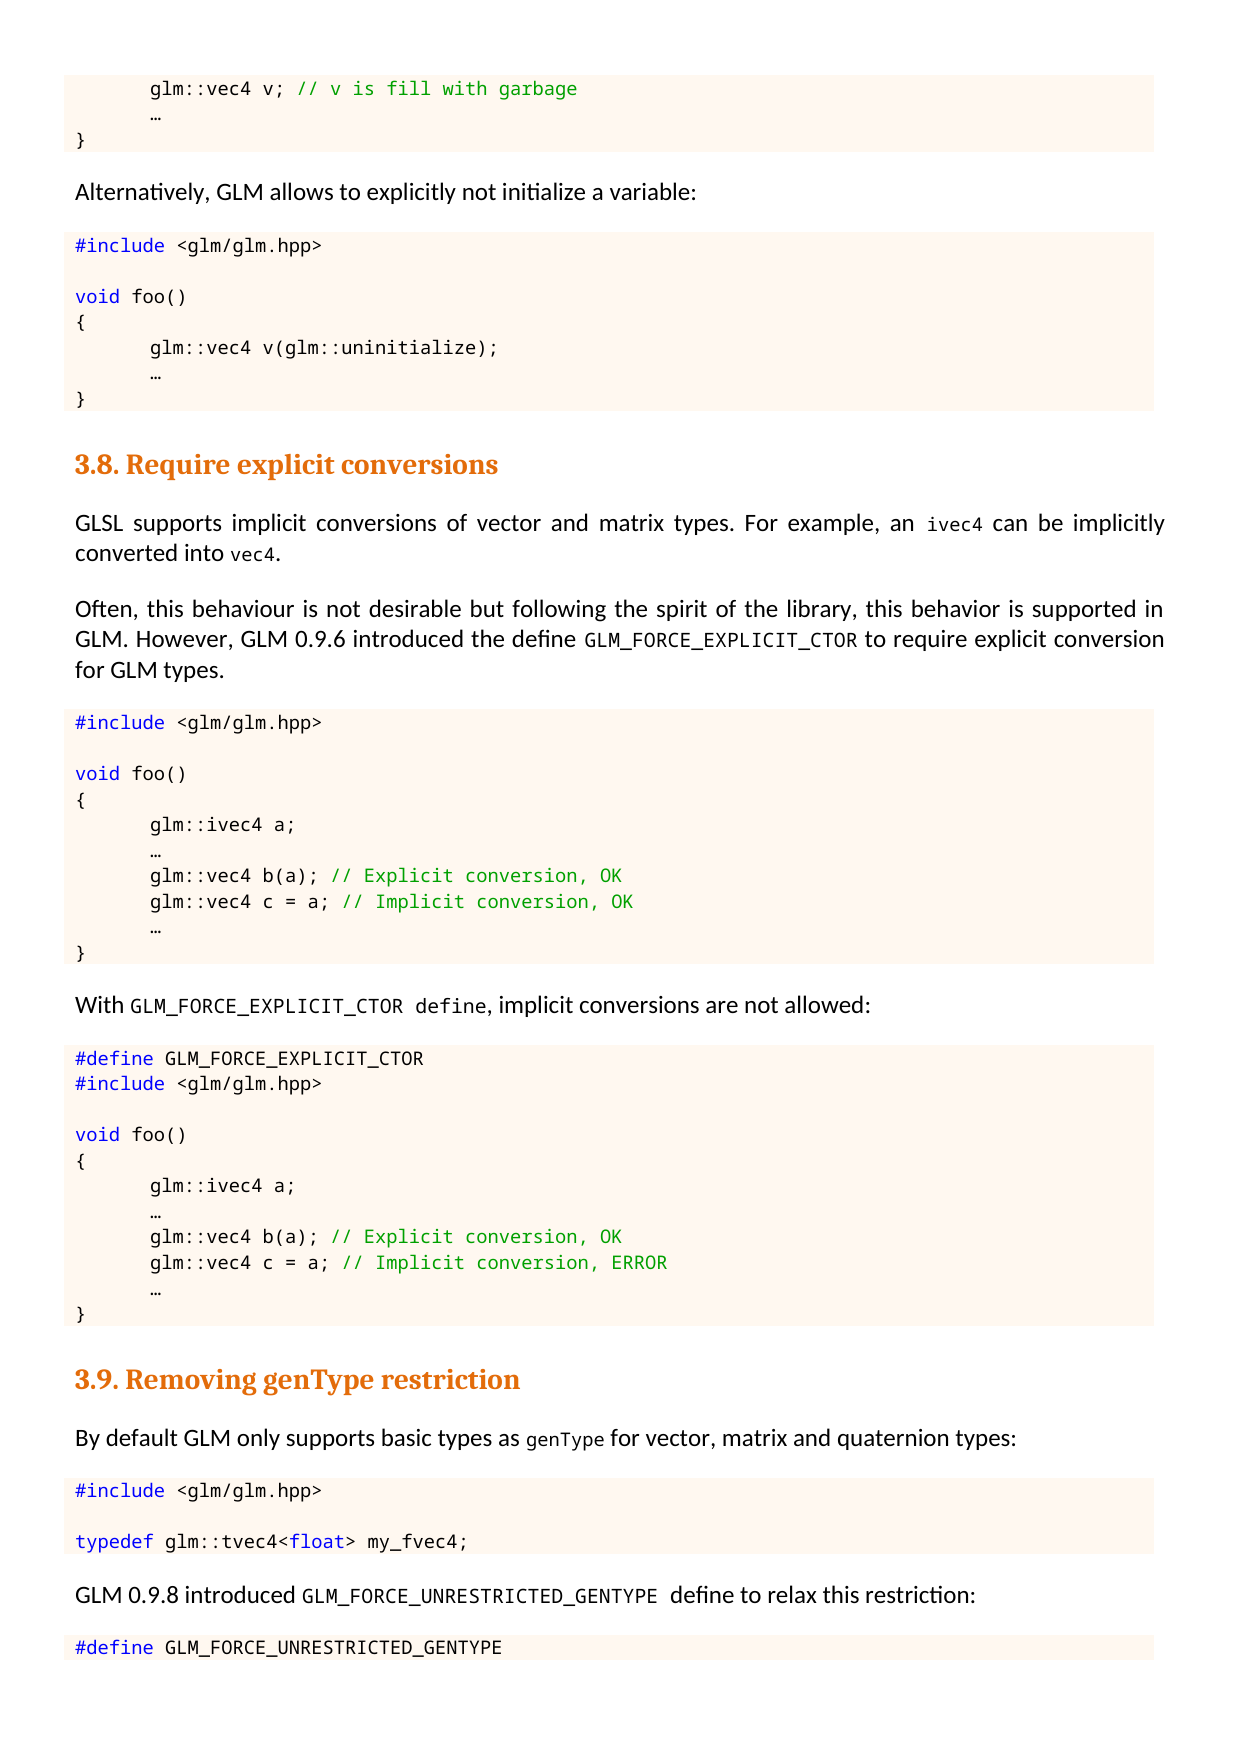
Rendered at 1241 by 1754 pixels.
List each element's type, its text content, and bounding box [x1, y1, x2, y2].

subtitle 3.8. Require explicit conversions [75, 448, 1165, 482]
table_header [64, 75, 1154, 152]
text Often, this behaviour is not desirable but following the spirit of the library, this behavior is supported in GLM. However, GLM 0.9.6 introduced the define GLM_FORCE_EXPLICIT_CTOR to require explicit conversion for GLM types. [75, 593, 1165, 684]
text Alternatively, GLM allows to explicitly not initialize a variable: [75, 177, 1165, 207]
table_header #include <glm/glm.hpp> void foo() { glm::vec4 v(glm::uninitialize); … } [64, 232, 1154, 411]
text With GLM_FORCE_EXPLICIT_CTOR define, implicit conversions are not allowed: [75, 989, 1165, 1020]
table_header #include <glm/glm.hpp> void foo() { glm::ivec4 a; … glm::vec4 b(a); // Explicit conversion, OK glm::vec4 c = a; // Implicit conversion, OK … } [64, 709, 1154, 964]
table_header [64, 1635, 1154, 1660]
table_header #include <glm/glm.hpp> typedef glm::tvec4<float> my_fvec4; [64, 1478, 1154, 1554]
table_header #define GLM_FORCE_EXPLICIT_CTOR #include <glm/glm.hpp> void foo() { glm::ivec4 a; … glm::vec4 b(a); // Explicit conversion, OK glm::vec4 c = a; // Implicit conversion, ERROR … } [64, 1045, 1154, 1326]
text By default GLM only supports basic types as genType for vector, matrix and quaternion types: [75, 1422, 1165, 1452]
text GLM 0.9.8 introduced GLM_FORCE_UNRESTRICTED_GENTYPE define to relax this restriction: [75, 1579, 1165, 1609]
text GLSL supports implicit conversions of vector and matrix types. For example, an ivec4 can be implicitly converted into vec4. [75, 507, 1165, 568]
subtitle 3.9. Removing genType restriction [75, 1363, 1165, 1397]
